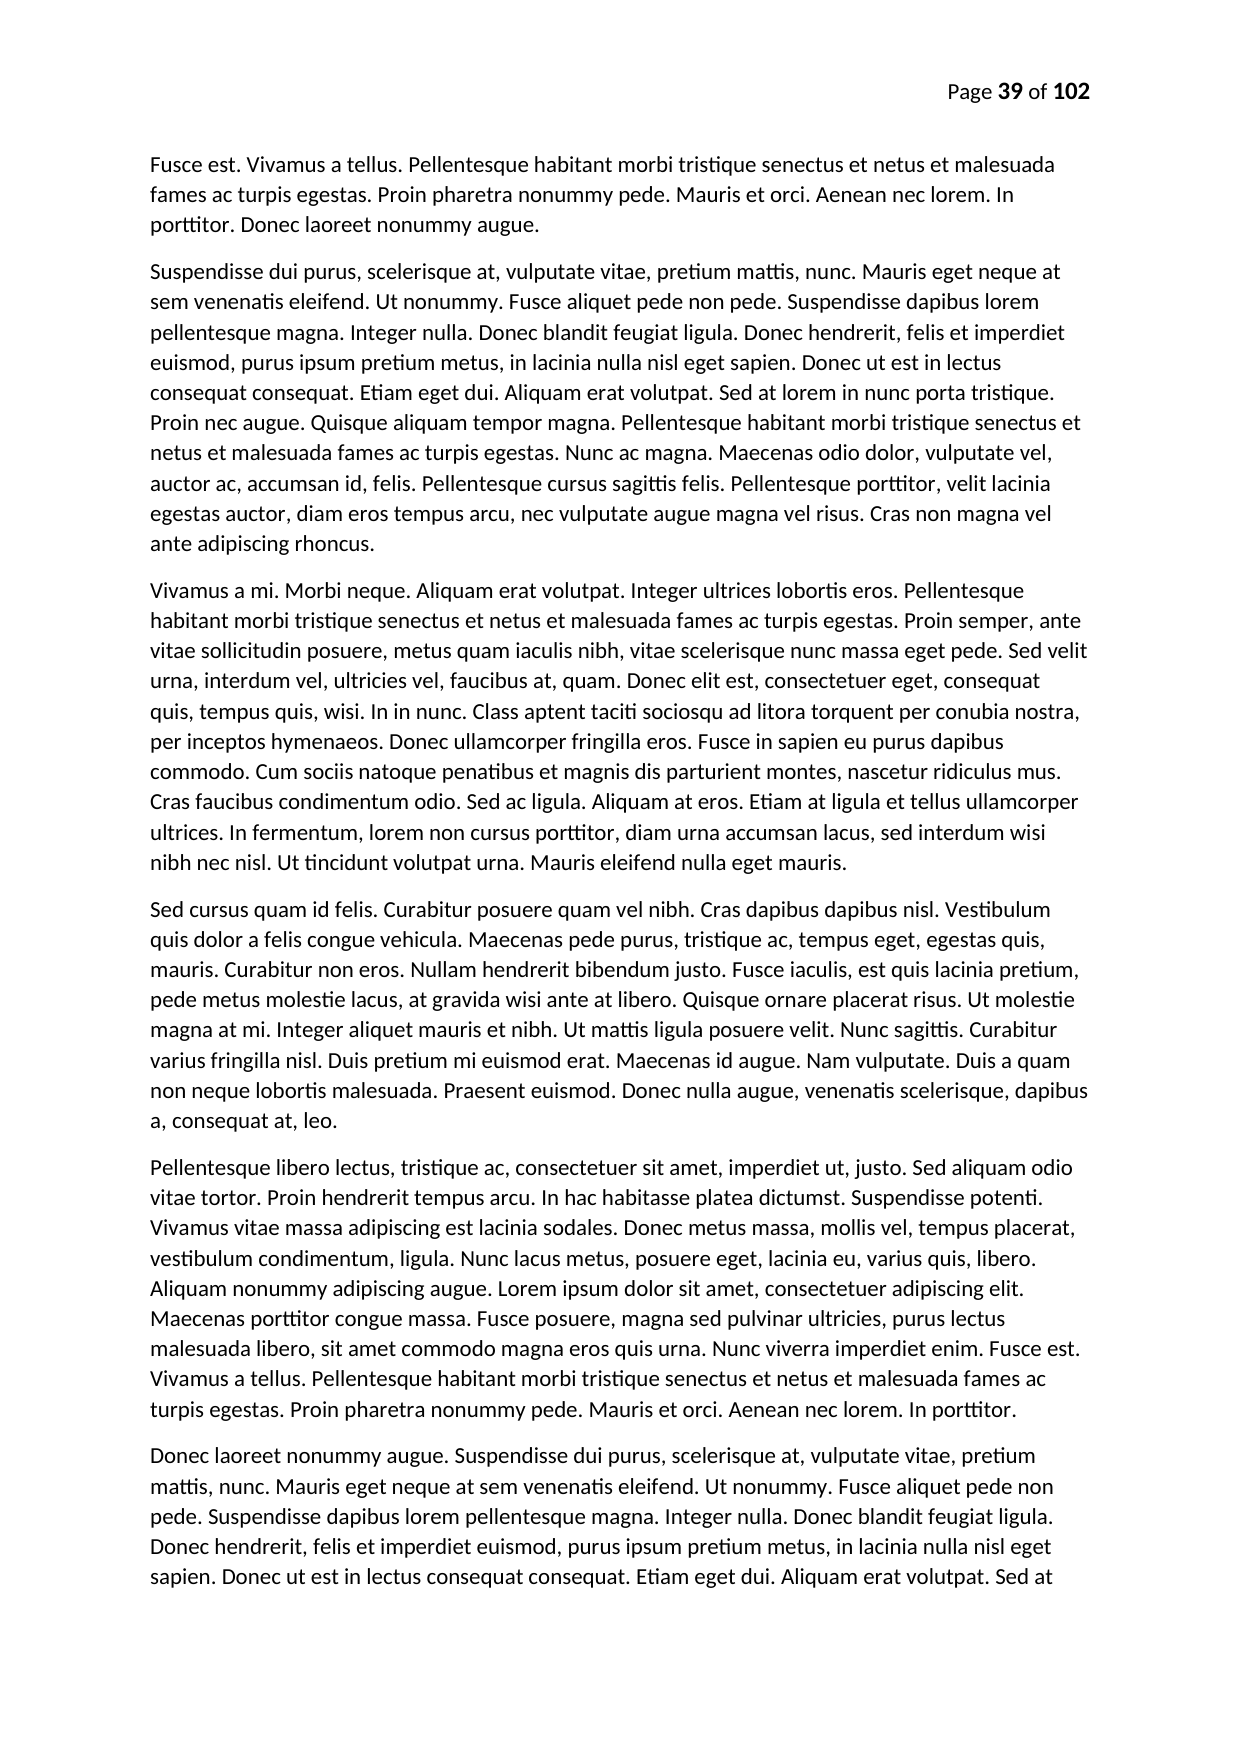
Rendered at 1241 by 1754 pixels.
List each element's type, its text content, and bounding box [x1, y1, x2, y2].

text Sed cursus quam id felis. Curabitur posuere quam vel nibh. Cras dapibus dapibus nisl. Vestibulum quis dolor a felis congue vehicula. Maecenas pede purus, tristique ac, tempus eget, egestas quis, mauris. Curabitur non eros. Nullam hendrerit bibendum justo. Fusce iaculis, est quis lacinia pretium, pede metus molestie lacus, at gravida wisi ante at libero. Quisque ornare placerat risus. Ut molestie magna at mi. Integer aliquet mauris et nibh. Ut mattis ligula posuere velit. Nunc sagittis. Curabitur varius fringilla nisl. Duis pretium mi euismod erat. Maecenas id augue. Nam vulputate. Duis a quam non neque lobortis malesuada. Praesent euismod. Donec nulla augue, venenatis scelerisque, dapibus a, consequat at, leo. [150, 895, 1090, 1134]
text Suspendisse dui purus, scelerisque at, vulputate vitae, pretium mattis, nunc. Mauris eget neque at sem venenatis eleifend. Ut nonummy. Fusce aliquet pede non pede. Suspendisse dapibus lorem pellentesque magna. Integer nulla. Donec blandit feugiat ligula. Donec hendrerit, felis et imperdiet euismod, purus ipsum pretium metus, in lacinia nulla nisl eget sapien. Donec ut est in lectus consequat consequat. Etiam eget dui. Aliquam erat volutpat. Sed at lorem in nunc porta tristique. Proin nec augue. Quisque aliquam tempor magna. Pellentesque habitant morbi tristique senectus et netus et malesuada fames ac turpis egestas. Nunc ac magna. Maecenas odio dolor, vulputate vel, auctor ac, accumsan id, felis. Pellentesque cursus sagittis felis. Pellentesque porttitor, velit lacinia egestas auctor, diam eros tempus arcu, nec vulputate augue magna vel risus. Cras non magna vel ante adipiscing rhoncus. [150, 257, 1090, 557]
text Pellentesque libero lectus, tristique ac, consectetuer sit amet, imperdiet ut, justo. Sed aliquam odio vitae tortor. Proin hendrerit tempus arcu. In hac habitasse platea dictumst. Suspendisse potenti. Vivamus vitae massa adipiscing est lacinia sodales. Donec metus massa, mollis vel, tempus placerat, vestibulum condimentum, ligula. Nunc lacus metus, posuere eget, lacinia eu, varius quis, libero. Aliquam nonummy adipiscing augue. Lorem ipsum dolor sit amet, consectetuer adipiscing elit. Maecenas porttitor congue massa. Fusce posuere, magna sed pulvinar ultricies, purus lectus malesuada libero, sit amet commodo magna eros quis urna. Nunc viverra imperdiet enim. Fusce est. Vivamus a tellus. Pellentesque habitant morbi tristique senectus et netus et malesuada fames ac turpis egestas. Proin pharetra nonummy pede. Mauris et orci. Aenean nec lorem. In porttitor. [150, 1153, 1090, 1423]
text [150, 150, 1090, 238]
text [150, 1442, 1090, 1591]
text Vivamus a mi. Morbi neque. Aliquam erat volutpat. Integer ultrices lobortis eros. Pellentesque habitant morbi tristique senectus et netus et malesuada fames ac turpis egestas. Proin semper, ante vitae sollicitudin posuere, metus quam iaculis nibh, vitae scelerisque nunc massa eget pede. Sed velit urna, interdum vel, ultricies vel, faucibus at, quam. Donec elit est, consectetuer eget, consequat quis, tempus quis, wisi. In in nunc. Class aptent taciti sociosqu ad litora torquent per conubia nostra, per inceptos hymenaeos. Donec ullamcorper fringilla eros. Fusce in sapien eu purus dapibus commodo. Cum sociis natoque penatibus et magnis dis parturient montes, nascetur ridiculus mus. Cras faucibus condimentum odio. Sed ac ligula. Aliquam at eros. Etiam at ligula et tellus ullamcorper ultrices. In fermentum, lorem non cursus porttitor, diam urna accumsan lacus, sed interdum wisi nibh nec nisl. Ut tincidunt volutpat urna. Mauris eleifend nulla eget mauris. [150, 576, 1090, 876]
